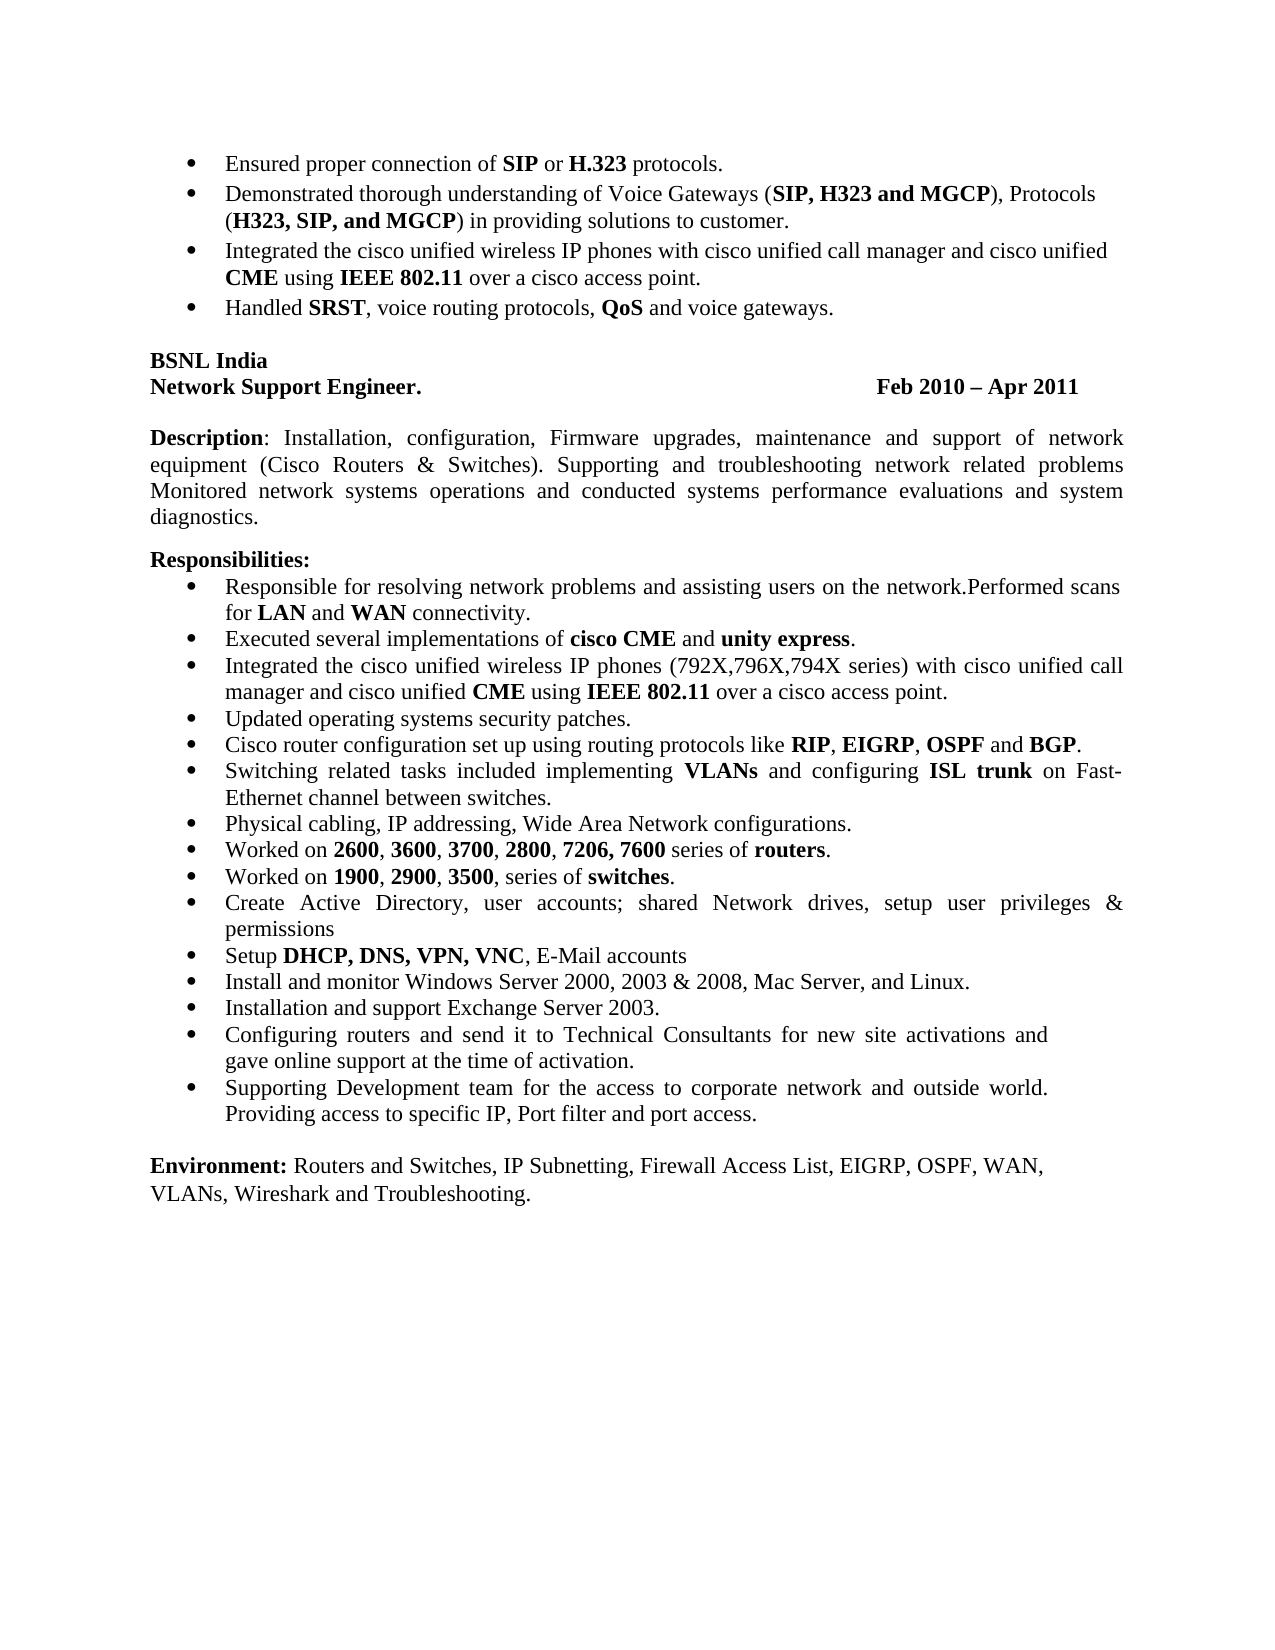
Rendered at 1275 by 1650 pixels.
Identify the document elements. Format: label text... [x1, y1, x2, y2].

text  Integrated the cisco unified wireless IP phones with cisco unified call manager and cisco unified CME using IEEE 802.11 over a cisco access point. [187, 237, 1125, 290]
text  Create Active Directory, user accounts; shared Network drives, setup user privileges & permissions [187, 889, 1125, 942]
text Environment: Routers and Switches, IP Subnetting, Firewall Access List, EIGRP, OSPF, WAN, VLANs, Wireshark and Troubleshooting. [150, 1153, 1125, 1207]
text  Configuring routers and send it to Technical Consultants for new site activations and gave online support at the time of activation. [187, 1021, 1050, 1073]
text Network Support Engineer. Feb 2010 – Apr 2011 [150, 373, 1125, 399]
text  Integrated the cisco unified wireless IP phones (792X,796X,794X series) with cisco unified call manager and cisco unified CME using IEEE 802.11 over a cisco access point. [187, 652, 1125, 704]
text BSNL India [150, 347, 1125, 373]
text  Switching related tasks included implementing VLANs and configuring ISL trunk on Fast-Ethernet channel between switches. [187, 757, 1122, 810]
text  Physical cabling, IP addressing, Wide Area Network configurations. [187, 810, 1125, 836]
text  Updated operating systems security patches. [187, 704, 1050, 731]
text Responsibilities: [150, 546, 1125, 573]
text  Demonstrated thorough understanding of Voice Gateways (SIP, H323 and MGCP), Protocols (H323, SIP, and MGCP) in providing solutions to customer. [187, 180, 1125, 233]
text  Installation and support Exchange Server 2003. [187, 994, 1125, 1021]
text  Supporting Development team for the access to corporate network and outside world. Providing access to specific IP, Port filter and port access. [187, 1073, 1050, 1126]
text  Responsible for resolving network problems and assisting users on the network.Performed scans for LAN and WAN connectivity. [187, 573, 1122, 626]
text  Worked on 2600, 3600, 3700, 2800, 7206, 7600 series of routers. [187, 836, 1050, 863]
text  Executed several implementations of cisco CME and unity express. [187, 626, 1125, 652]
text  Ensured proper connection of SIP or H.323 protocols. [187, 150, 1125, 176]
text  Handled SRST, voice routing protocols, QoS and voice gateways. [187, 294, 1125, 320]
text  Install and monitor Windows Server 2000, 2003 & 2008, Mac Server, and Linux. [187, 968, 1125, 994]
text  Worked on 1900, 2900, 3500, series of switches. [187, 863, 1050, 889]
text  Cisco router configuration set up using routing protocols like RIP, EIGRP, OSPF and BGP. [187, 731, 1125, 757]
text Description: Installation, configuration, Firmware upgrades, maintenance and support of network equipment (Cisco Routers & Switches). Supporting and troubleshooting network related problems Monitored network systems operations and conducted systems performance evaluations and system diagnostics. [150, 424, 1125, 530]
text  Setup DHCP, DNS, VPN, VNC, E-Mail accounts [187, 942, 1125, 968]
